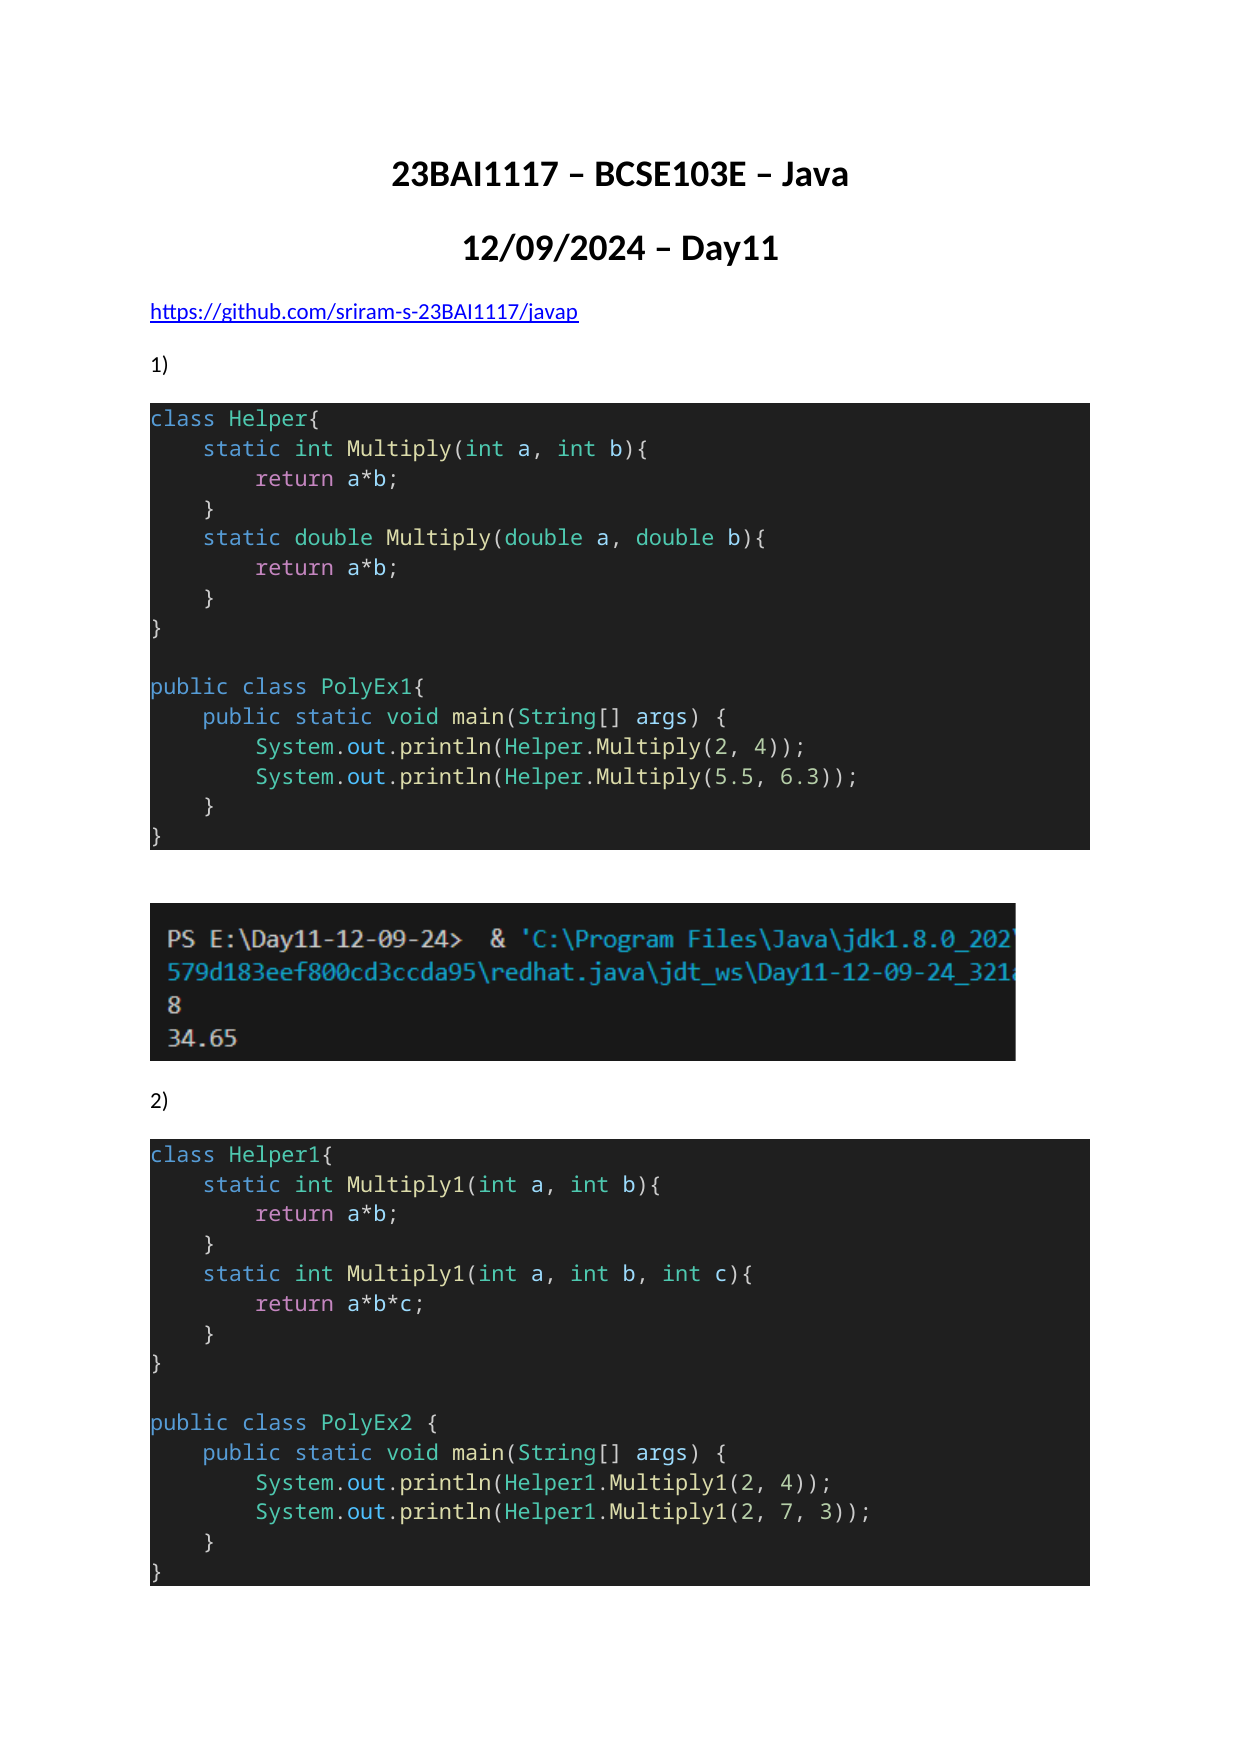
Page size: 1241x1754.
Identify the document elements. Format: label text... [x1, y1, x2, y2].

text } [150, 1347, 1090, 1377]
text public class PolyEx1{ [150, 671, 1090, 701]
text System.out.println(Helper1.Multiply1(2, 4)); [150, 1467, 1090, 1496]
text static int Multiply(int a, int b){ [150, 433, 1090, 463]
picture [150, 903, 1016, 1061]
text static double Multiply(double a, double b){ [150, 522, 1090, 552]
text return a*b; [150, 552, 1090, 582]
text 1) [150, 350, 1090, 378]
text System.out.println(Helper.Multiply(5.5, 6.3)); [150, 761, 1090, 790]
text class Helper{ [150, 403, 1090, 433]
text 12/09/2024 – Day11 [150, 223, 1090, 269]
text public static void main(String[] args) { [150, 701, 1090, 731]
text } [150, 1556, 1090, 1586]
text } [150, 1228, 1090, 1258]
text } [150, 790, 1090, 820]
text } [150, 820, 1090, 850]
text static int Multiply1(int a, int b){ [150, 1169, 1090, 1198]
text class Helper1{ [150, 1139, 1090, 1169]
text https://github.com/sriram-s-23BAI1117/javap [150, 297, 1090, 325]
text } [150, 492, 1090, 522]
text System.out.println(Helper1.Multiply1(2, 7, 3)); [150, 1496, 1090, 1526]
text 23BAI1117 – BCSE103E – Java [150, 150, 1090, 196]
text return a*b; [150, 463, 1090, 492]
text return a*b*c; [150, 1288, 1090, 1318]
text public static void main(String[] args) { [150, 1437, 1090, 1467]
text return a*b; [150, 1198, 1090, 1228]
text } [150, 612, 1090, 641]
text } [150, 1318, 1090, 1347]
text } [150, 1526, 1090, 1556]
text System.out.println(Helper.Multiply(2, 4)); [150, 731, 1090, 761]
text } [150, 582, 1090, 612]
text public class PolyEx2 { [150, 1407, 1090, 1437]
text 2) [150, 1086, 1090, 1114]
text static int Multiply1(int a, int b, int c){ [150, 1258, 1090, 1288]
